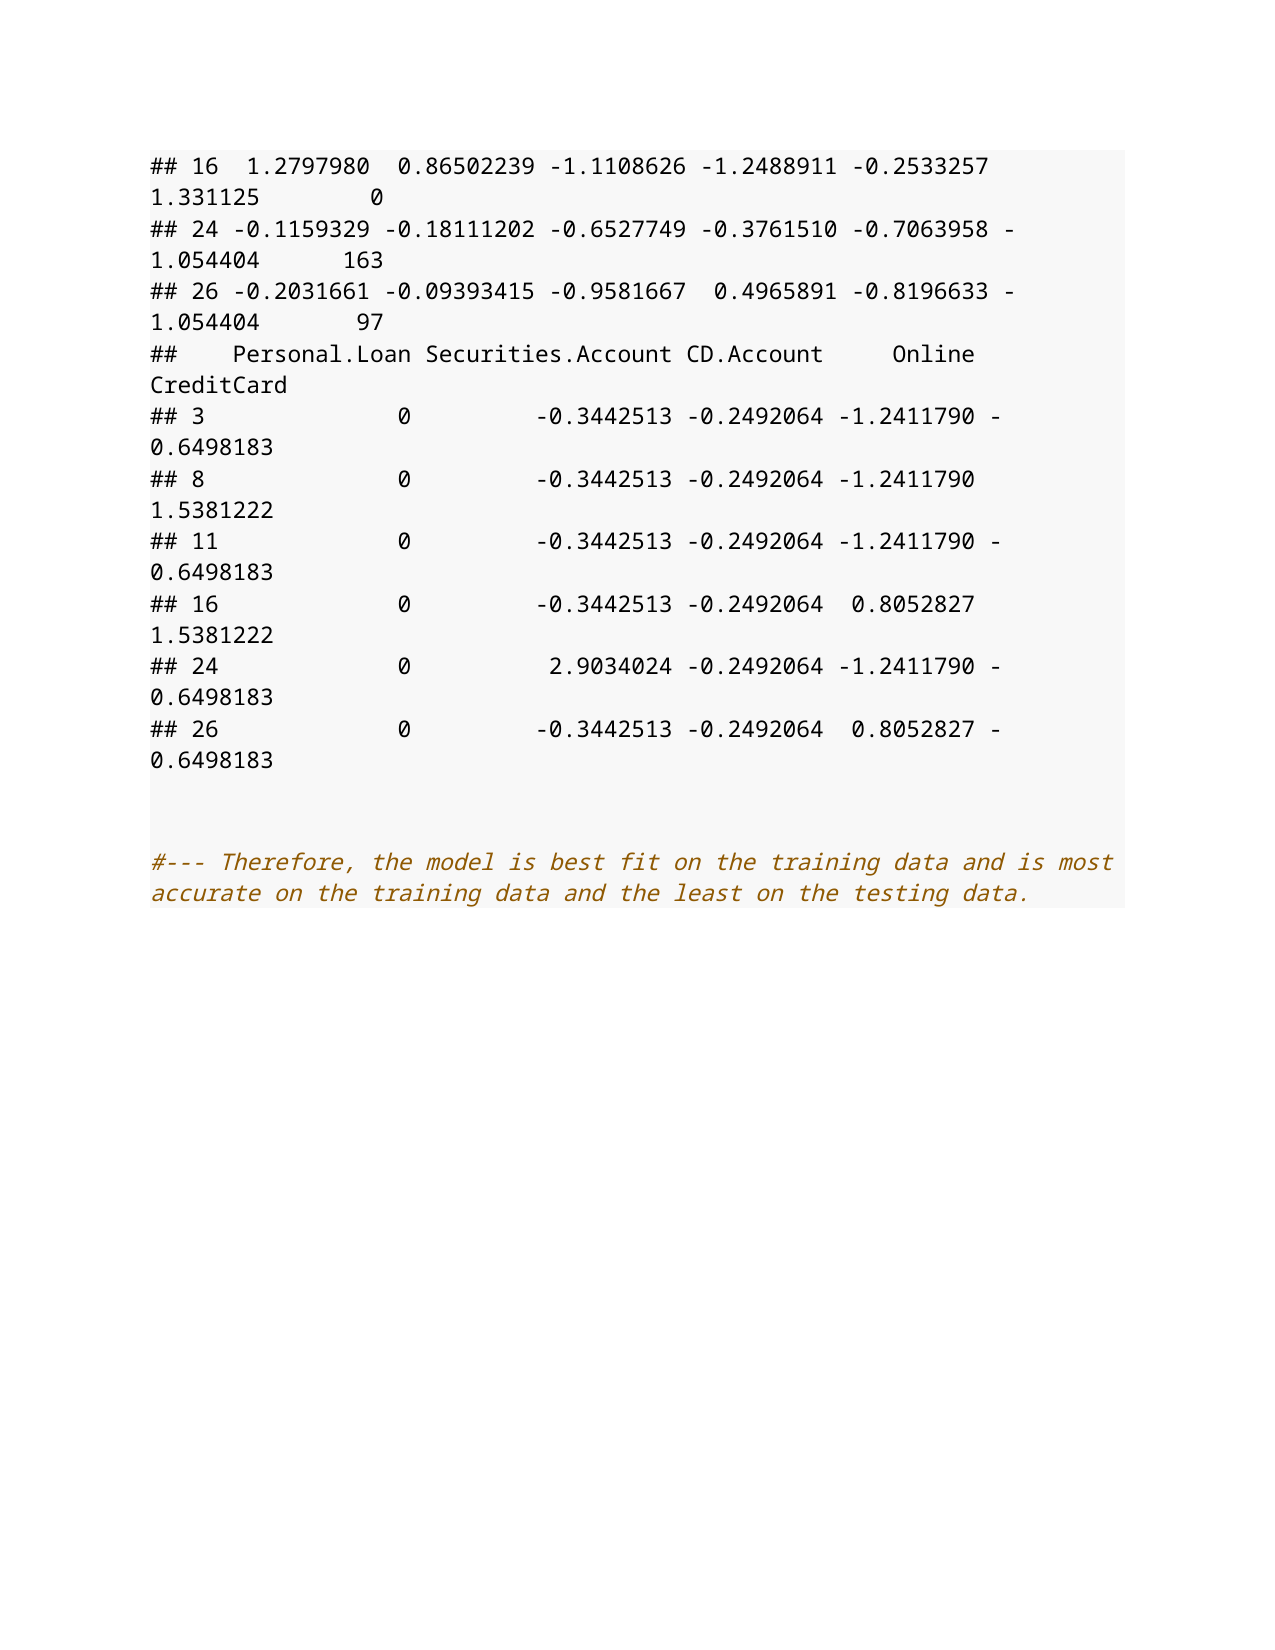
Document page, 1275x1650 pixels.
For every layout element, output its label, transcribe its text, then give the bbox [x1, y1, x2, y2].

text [150, 150, 1125, 775]
